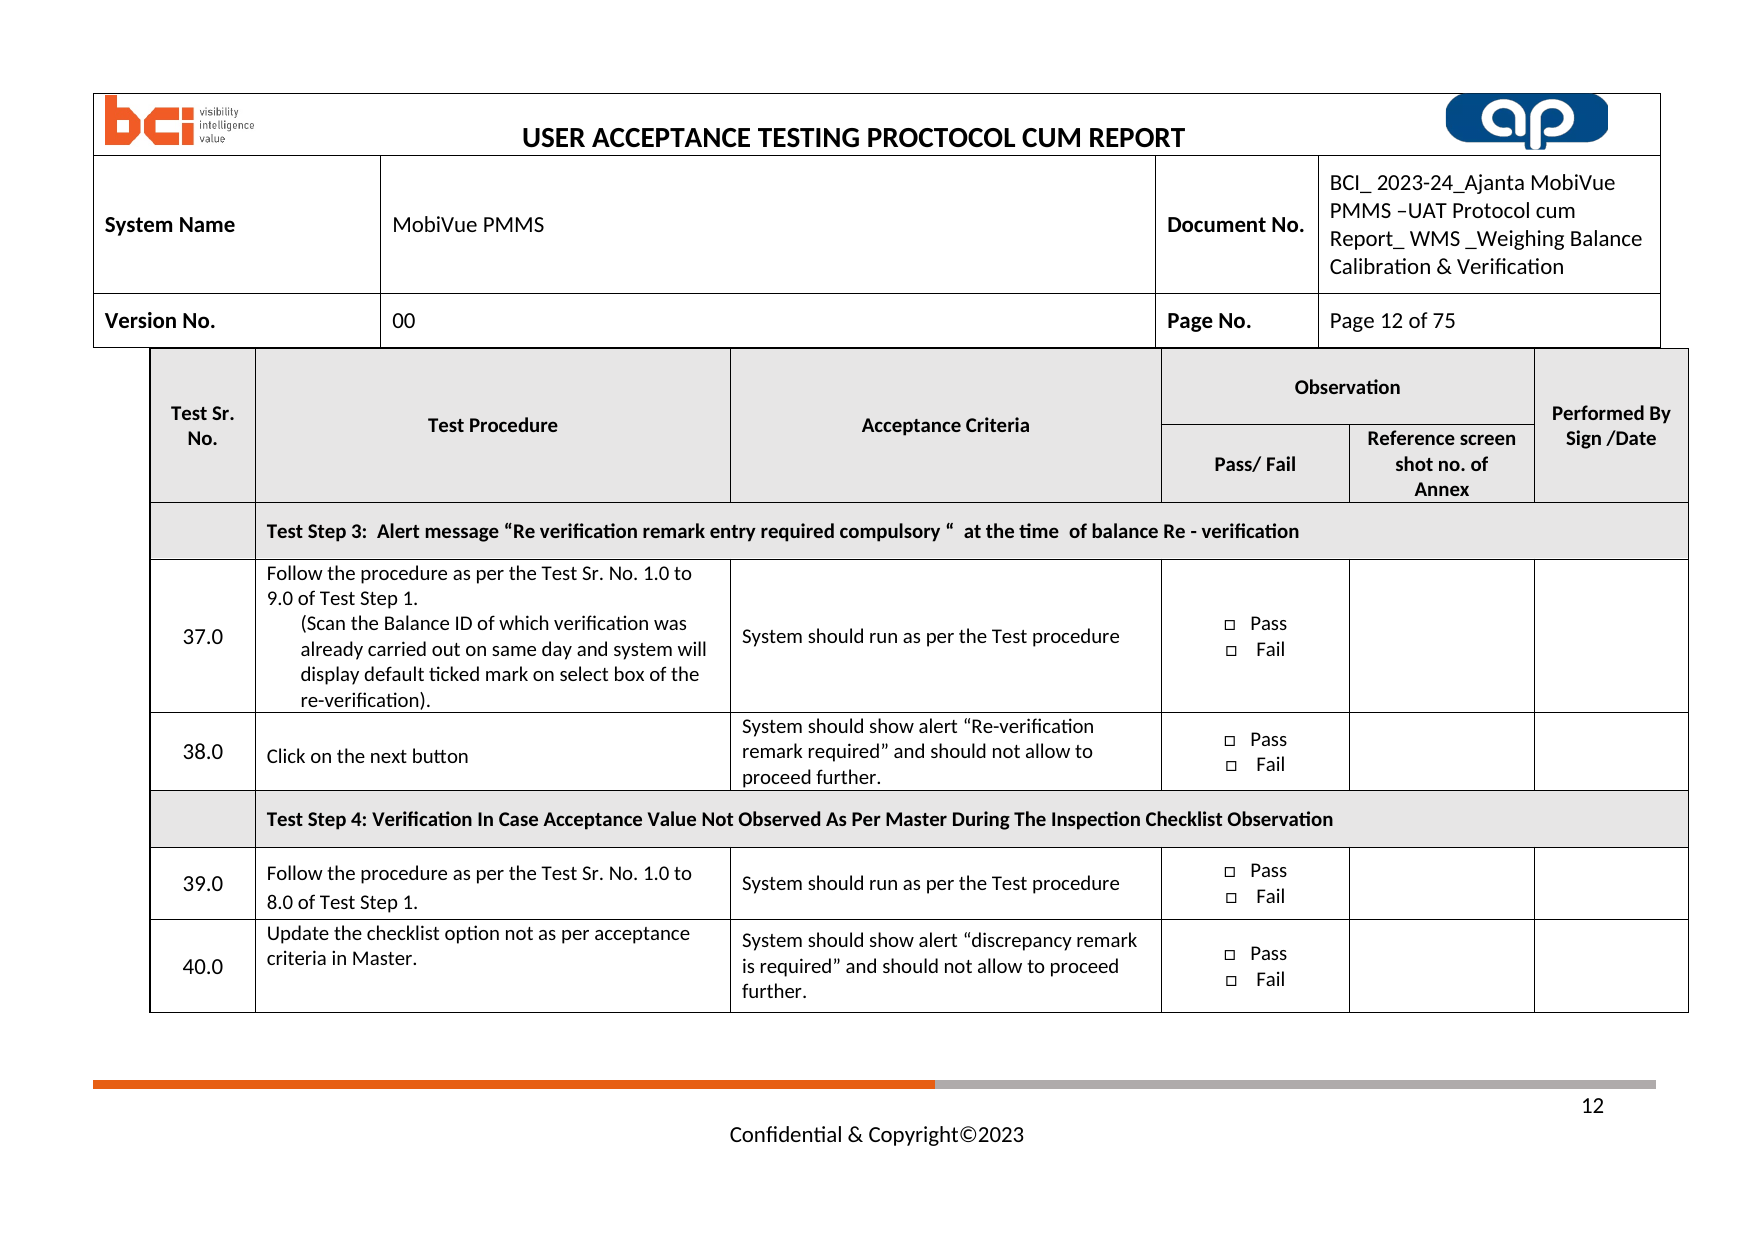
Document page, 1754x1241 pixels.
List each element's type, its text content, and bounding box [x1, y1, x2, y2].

table_cell Follow the procedure as per the Test Sr. No. 1.0 to 9.0 of Test Step 1. (Scan the Balance ID of which verification was already carried out on same day and system will display default ticked mark on select box of the re-verification). [256, 560, 730, 712]
table_cell □ Pass □ Fail [1162, 560, 1349, 712]
table_cell Follow the procedure as per the Test Sr. No. 1.0 to 8.0 of Test Step 1. [256, 848, 730, 918]
table_cell Test Step 3: Alert message “Re verification remark entry required compulsory “ at the time of balance Re - verification [256, 503, 1688, 558]
table_header Performed By Sign /Date [1535, 349, 1688, 502]
table_cell [1350, 713, 1534, 789]
table_cell [1535, 713, 1688, 789]
table_cell System should run as per the Test procedure [731, 560, 1161, 712]
table_cell Click on the next button [256, 713, 730, 789]
picture [1445, 93, 1559, 154]
table_cell Test Step 4: Verification In Case Acceptance Value Not Observed As Per Master During The Inspection Checklist Observation [256, 791, 1688, 847]
table_cell Pass/ Fail [1162, 425, 1349, 502]
table_cell [1350, 920, 1534, 1012]
table_cell [1535, 920, 1688, 1012]
table_cell System should run as per the Test procedure [731, 848, 1161, 918]
table_cell □ Pass □ Fail [1162, 713, 1349, 789]
table_cell □ Pass □ Fail [1162, 848, 1349, 918]
table_cell 40.0 [151, 920, 255, 1012]
table_cell 38.0 [151, 713, 255, 789]
table_cell 39.0 [151, 848, 255, 918]
table_cell System should show alert “discrepancy remark is required” and should not allow to proceed further. [731, 920, 1161, 1012]
table_cell □ Pass □ Fail [1162, 920, 1349, 1012]
table_cell Reference screen shot no. of Annex [1350, 425, 1534, 502]
table_header Acceptance Criteria [731, 349, 1161, 502]
table_cell Update the checklist option not as per acceptance criteria in Master. [256, 920, 730, 1012]
table_header Test Procedure [256, 349, 730, 502]
table_cell [1350, 560, 1534, 712]
table_cell [1535, 560, 1688, 712]
table_cell [151, 791, 255, 847]
table_header Observation [1162, 349, 1534, 424]
table_cell [151, 503, 255, 558]
table_cell System should show alert “Re-verification remark required” and should not allow to proceed further. [731, 713, 1161, 789]
table_header Test Sr. No. [151, 349, 255, 502]
table_cell 37.0 [151, 560, 255, 712]
table_cell [1535, 848, 1688, 918]
picture [105, 95, 262, 147]
table_cell [1350, 848, 1534, 918]
